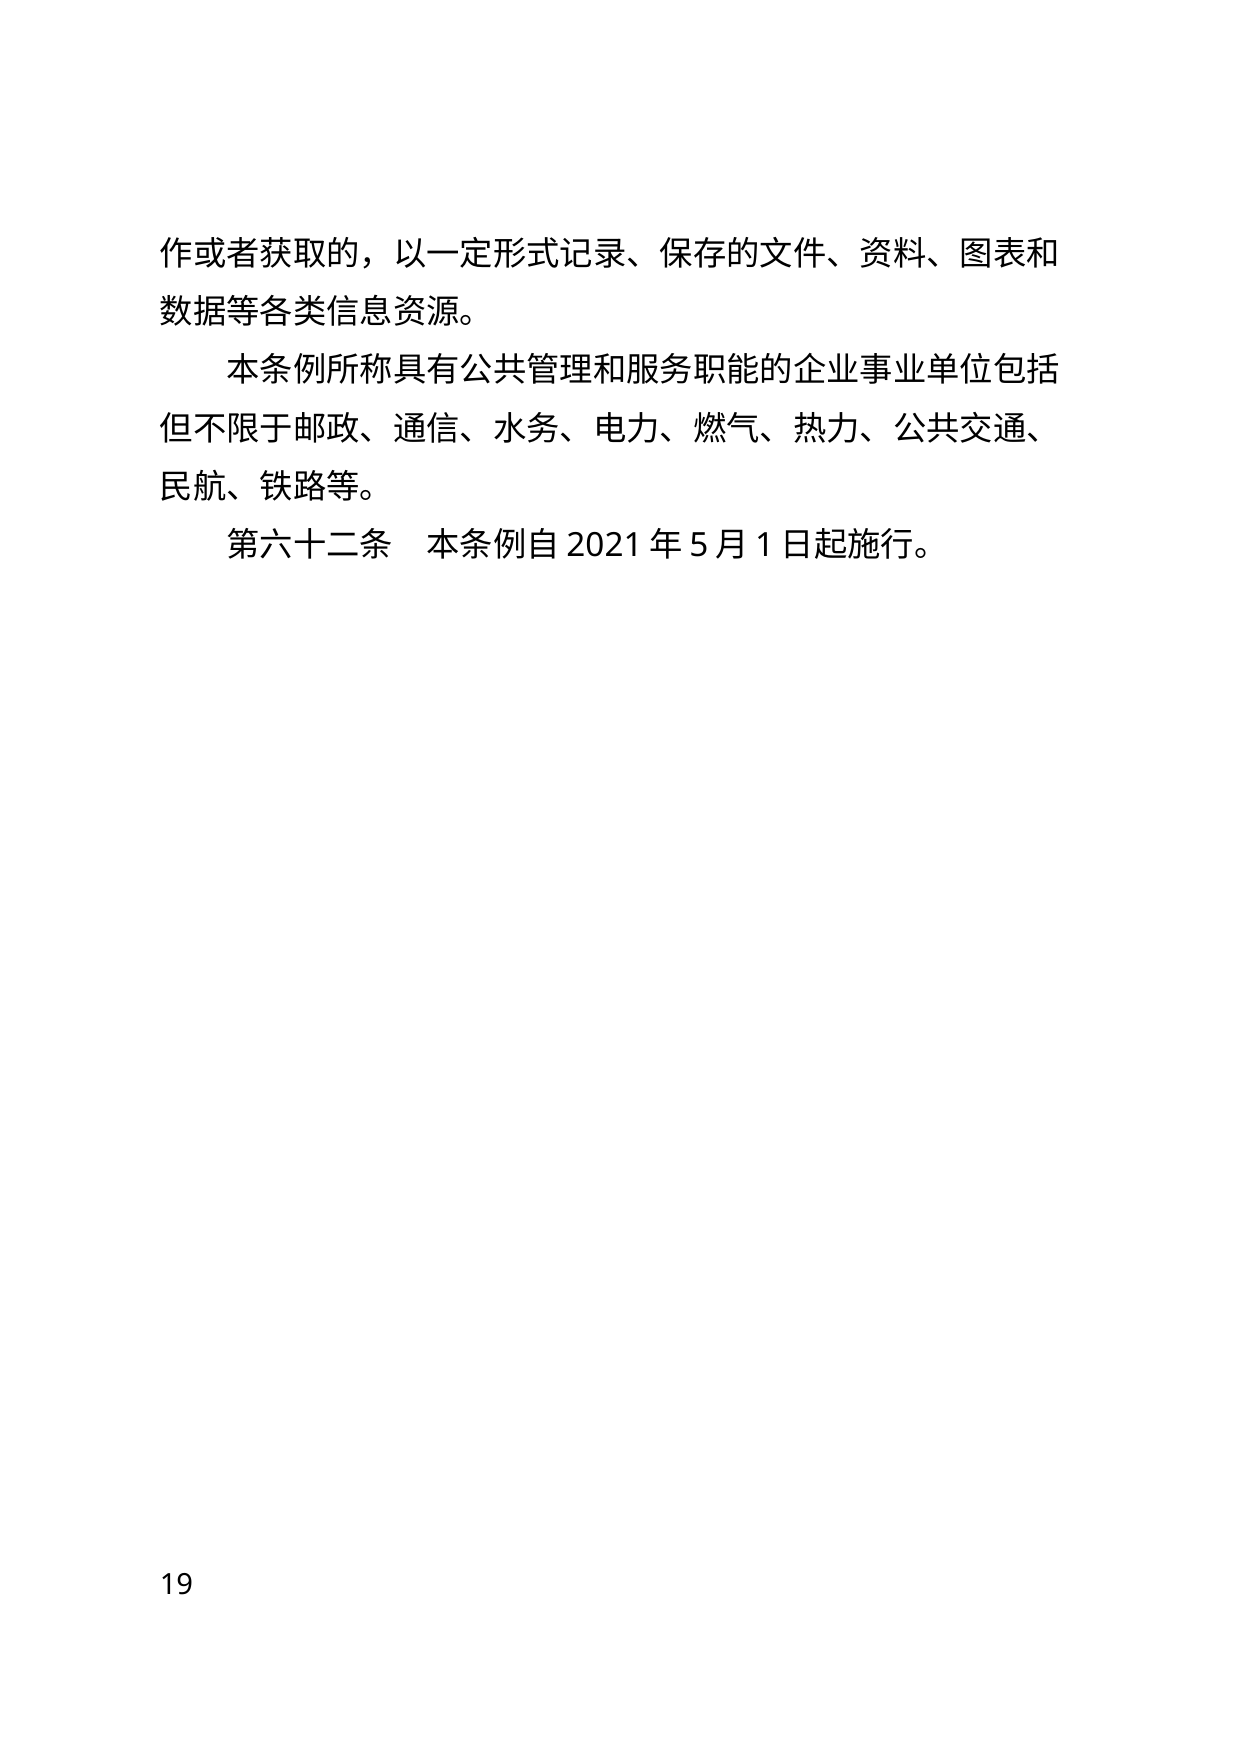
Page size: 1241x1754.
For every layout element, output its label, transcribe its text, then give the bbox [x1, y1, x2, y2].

text 本条例所称具有公共管理和服务职能的企业事业单位包括但不限于邮政、通信、水务、电力、燃气、热力、公共交通、民航、铁路等。 [159, 335, 1081, 510]
text 第六十二条 本条例自2021年5月1日起施行。 [159, 510, 1081, 568]
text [159, 218, 1081, 335]
